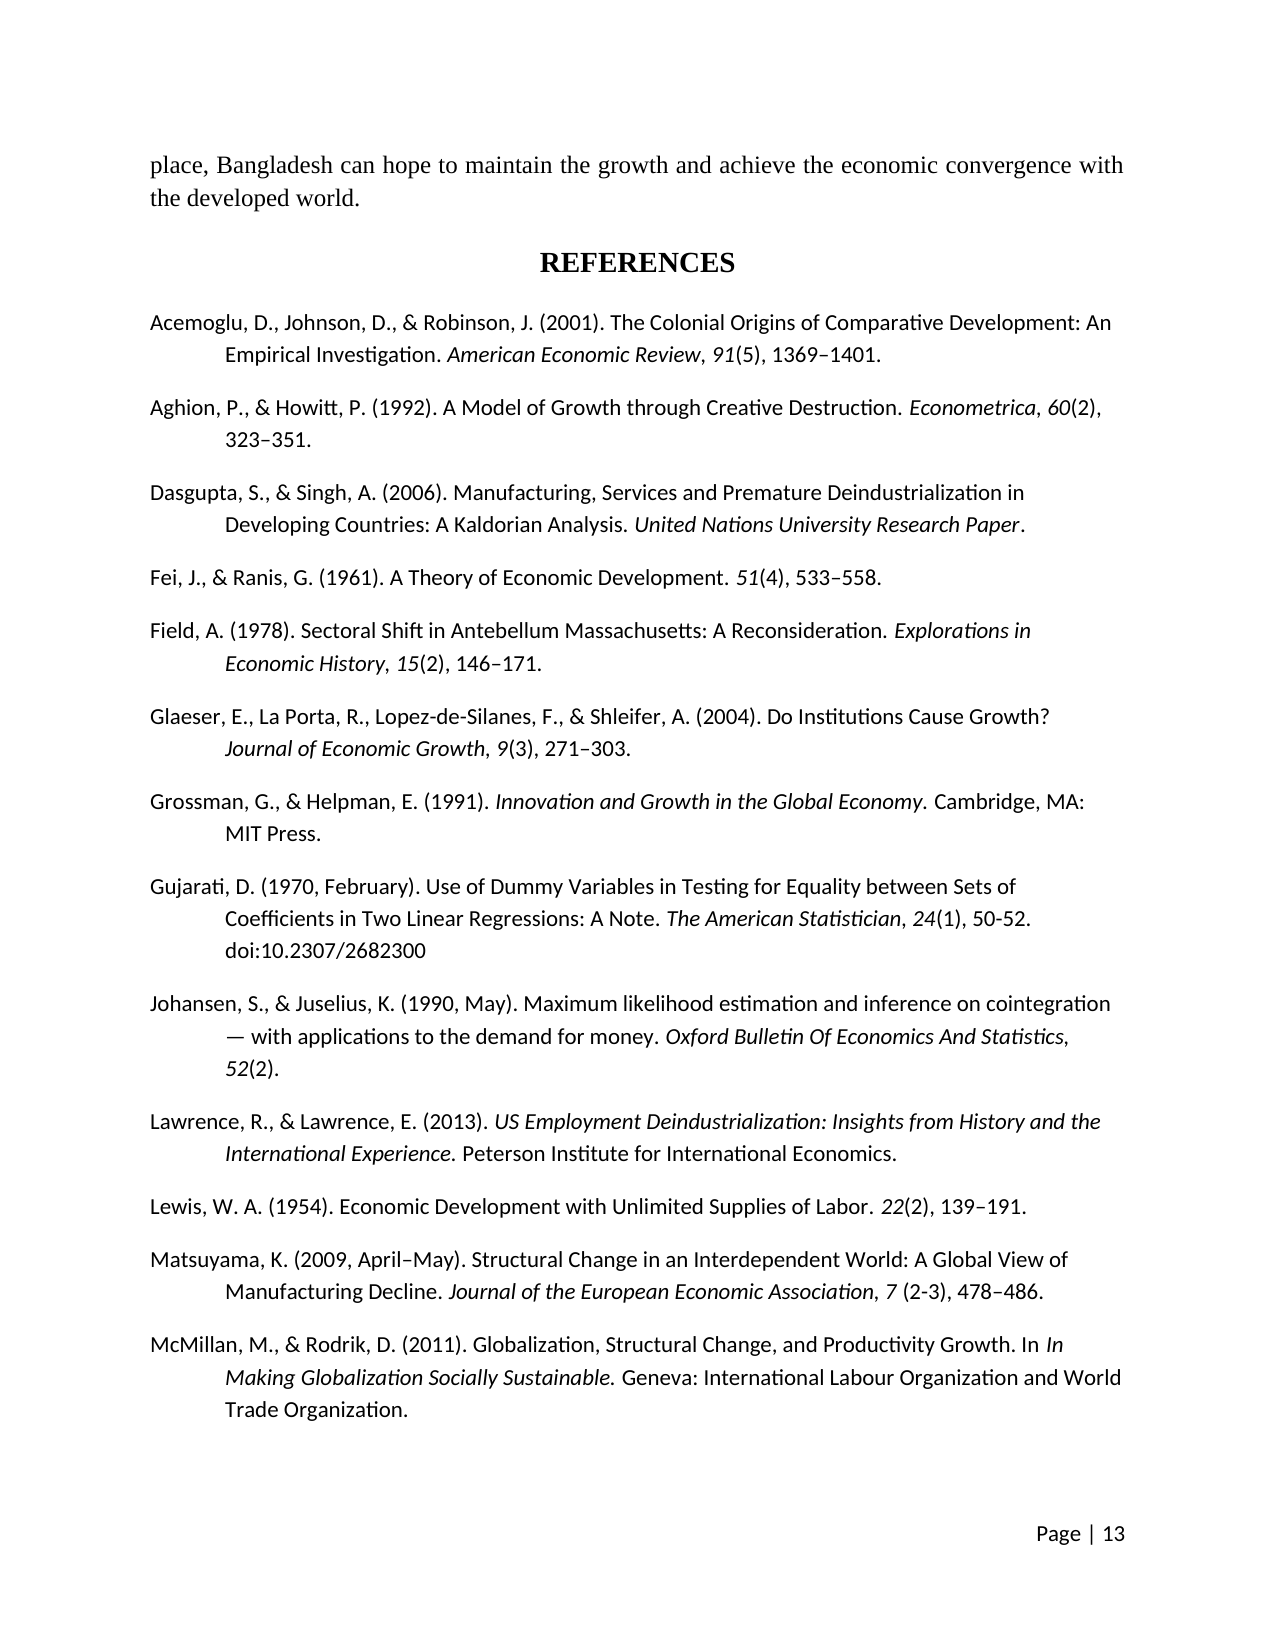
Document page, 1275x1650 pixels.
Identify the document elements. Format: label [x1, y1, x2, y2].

text [150, 150, 1125, 212]
